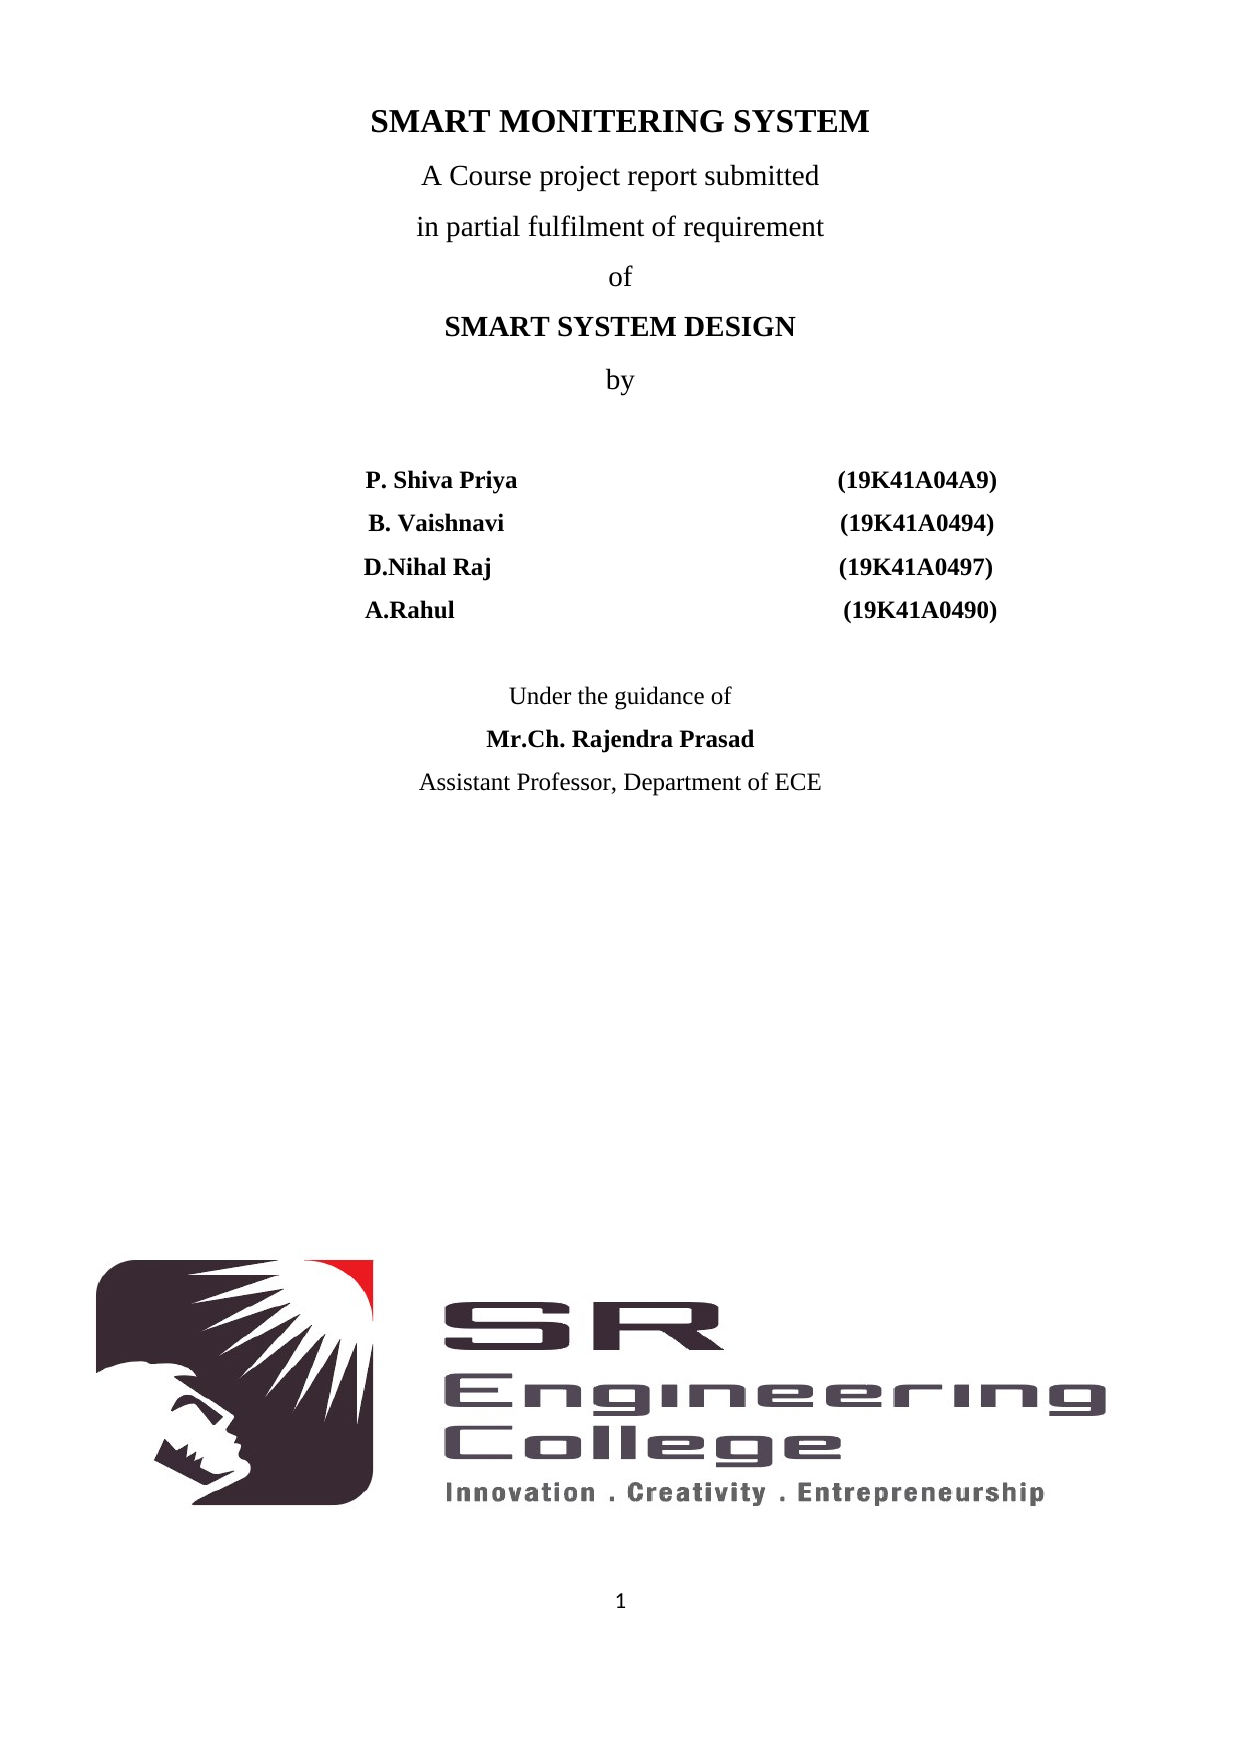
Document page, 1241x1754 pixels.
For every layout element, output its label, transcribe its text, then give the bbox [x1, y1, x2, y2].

text 1 [89, 1586, 1152, 1614]
list Vaishnavi (19K41A0494) [211, 508, 1152, 537]
text of [89, 259, 1152, 293]
list D.Nihal Raj (19K41A0497) [89, 552, 1152, 580]
text A Course project report submitted [89, 158, 1152, 192]
text Under the guidance of [89, 681, 1152, 710]
text in partial fulfilment of requirement [89, 209, 1152, 242]
text by [89, 362, 1152, 396]
text Mr.Ch. Rajendra Prasad [89, 724, 1152, 753]
picture [88, 1245, 1114, 1521]
list Shiva Priya (19K41A04A9) [211, 465, 1152, 494]
text SMART SYSTEM DESIGN [89, 309, 1152, 343]
text Assistant Professor, Department of ECE [89, 767, 1152, 796]
text A.Rahul (19K41A0490) [211, 595, 1152, 623]
text SMART MONITERING SYSTEM [89, 101, 1152, 139]
